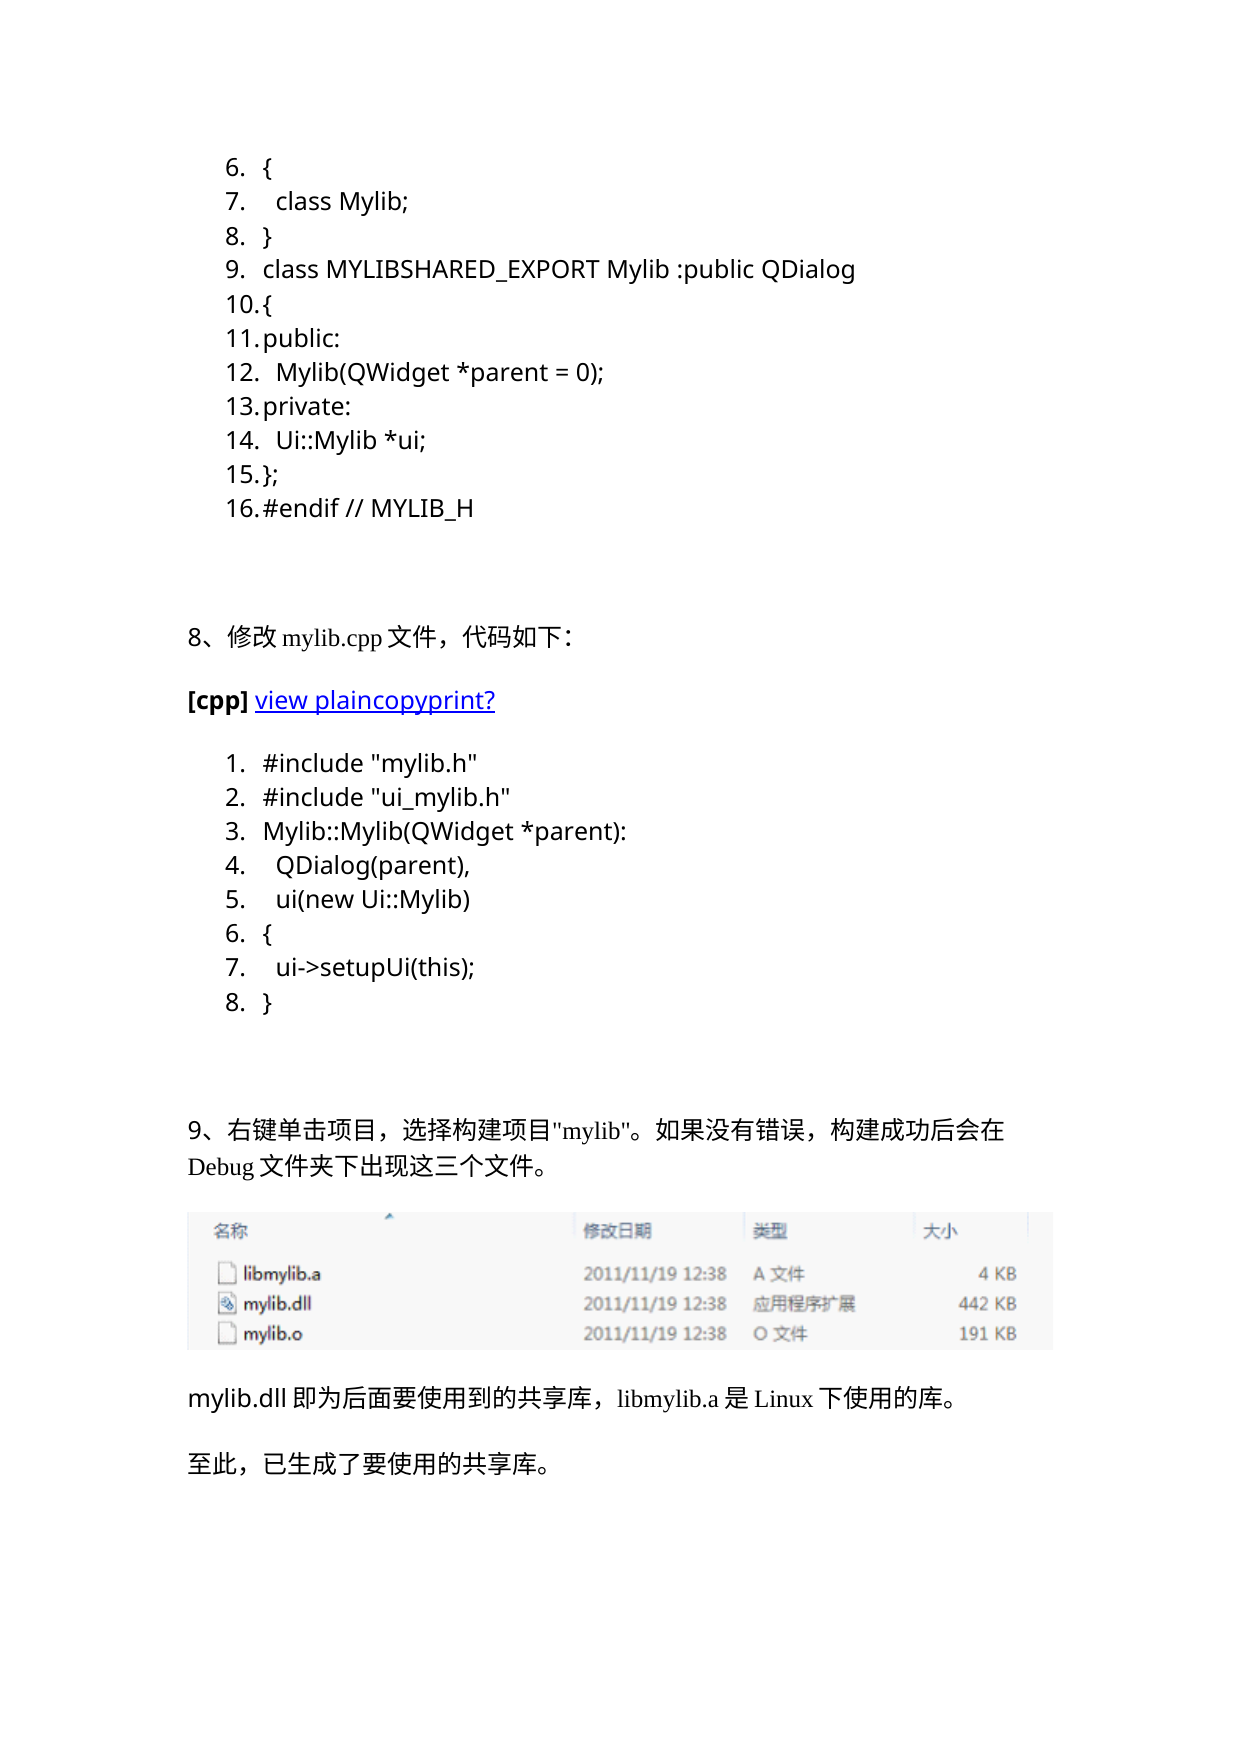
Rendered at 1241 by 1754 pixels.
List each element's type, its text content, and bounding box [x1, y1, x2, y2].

list { [225, 916, 1053, 950]
list } [225, 984, 1053, 1018]
list Mylib::Mylib(QWidget *parent): [225, 814, 1053, 848]
list Ui::Mylib *ui; [225, 422, 1053, 457]
list #include "mylib.h" [225, 746, 1053, 780]
list #endif // MYLIB_H [225, 491, 1053, 525]
list class MYLIBSHARED_EXPORT Mylib :public QDialog [225, 252, 1053, 286]
picture [187, 1212, 1054, 1350]
list class Mylib; [225, 184, 1053, 218]
list }; [225, 457, 1053, 491]
list { [225, 286, 1053, 320]
list Mylib(QWidget *parent = 0); [225, 354, 1053, 388]
text 至此，已生成了要使用的共享库。 [187, 1444, 1053, 1481]
text 9、右键单击项目，选择构建项目"mylib"。如果没有错误，构建成功后会在Debug文件夹下出现这三个文件。 [187, 1111, 1053, 1183]
list { [225, 150, 1053, 184]
list QDialog(parent), [225, 848, 1053, 882]
text [cpp] view plaincopyprint? [187, 682, 1053, 717]
list ui->setupUi(this); [225, 950, 1053, 984]
text mylib.dll即为后面要使用到的共享库，libmylib.a是Linux下使用的库。 [187, 1379, 1053, 1415]
list ui(new Ui::Mylib) [225, 882, 1053, 916]
list #include "ui_mylib.h" [225, 780, 1053, 814]
list private: [225, 388, 1053, 422]
text 8、修改mylib.cpp文件，代码如下： [187, 617, 1053, 653]
list public: [225, 320, 1053, 354]
list } [225, 218, 1053, 252]
